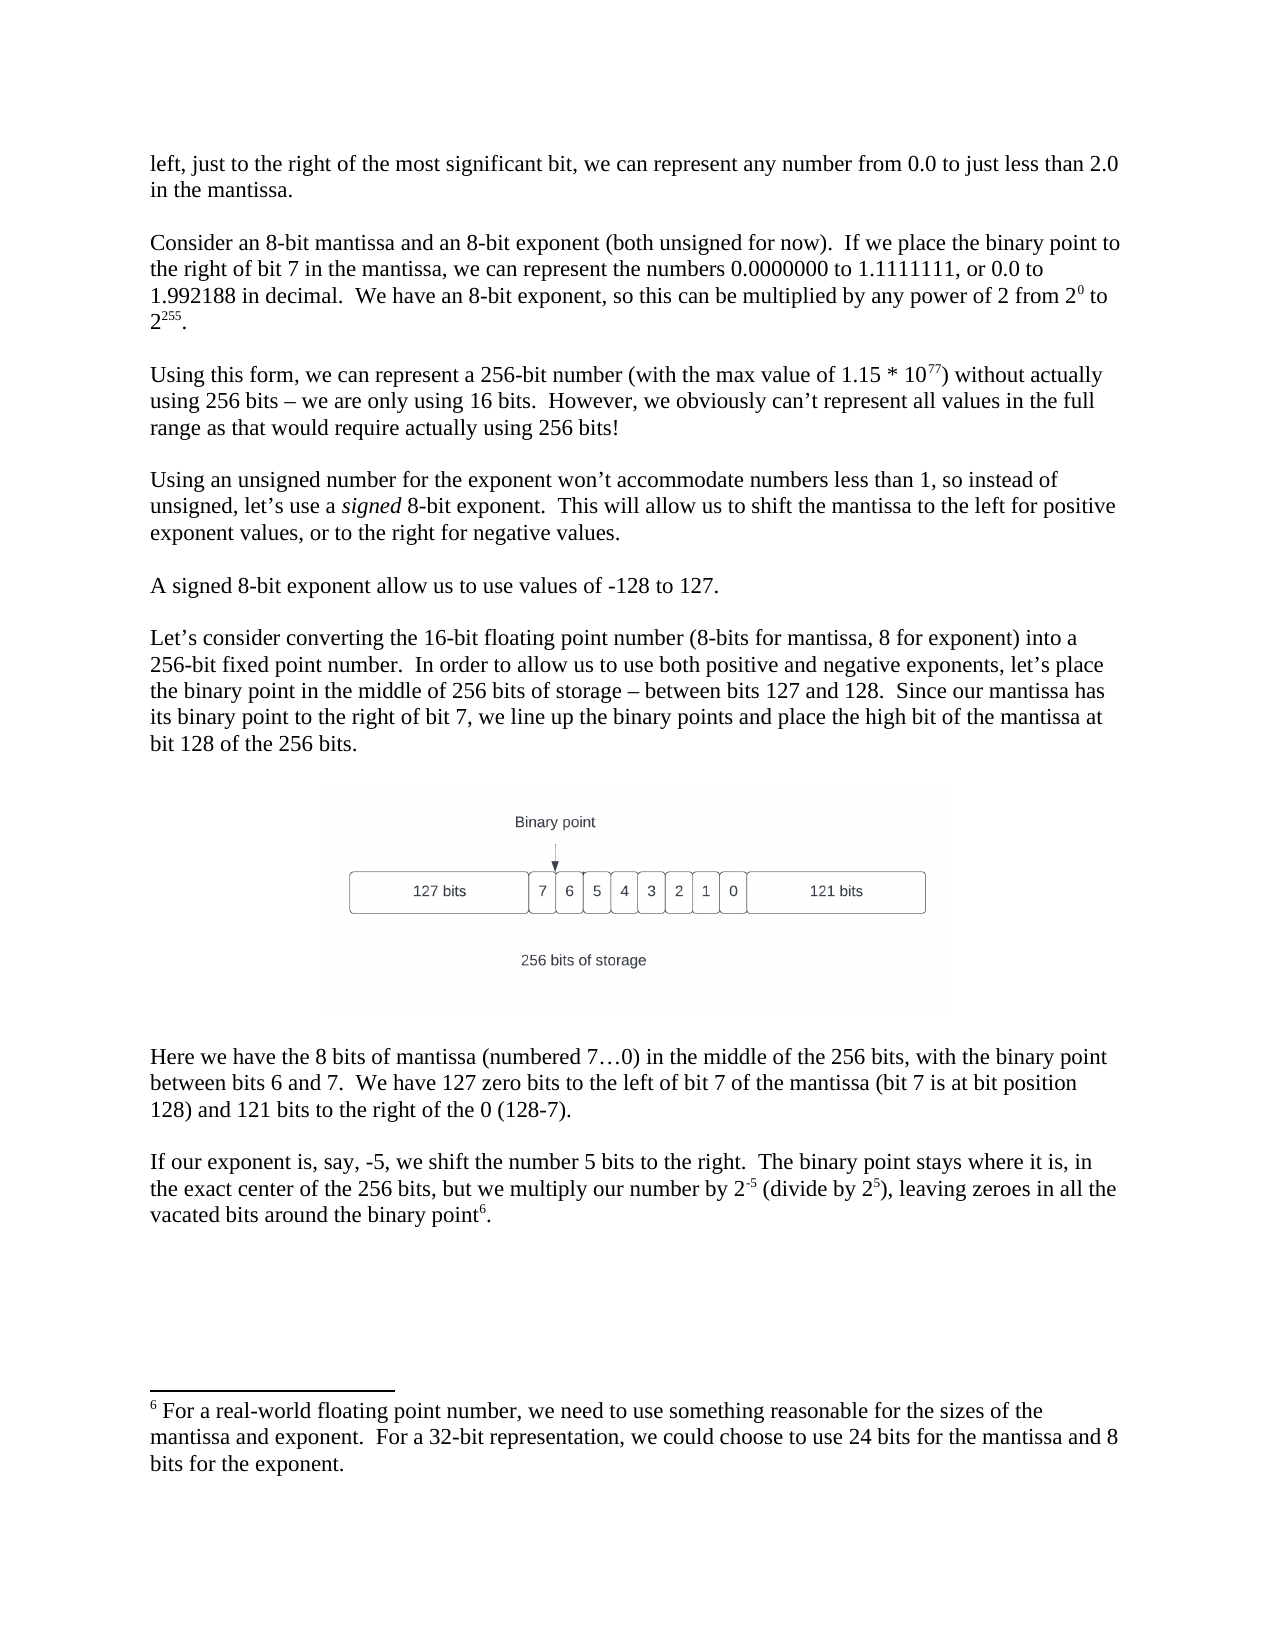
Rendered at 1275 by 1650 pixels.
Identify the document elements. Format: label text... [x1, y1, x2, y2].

picture [322, 782, 953, 1017]
text Using an unsigned number for the exponent won’t accommodate numbers less than 1, so instead of unsigned, let’s use a signed 8-bit exponent. This will allow us to shift the mantissa to the left for positive exponent values, or to the right for negative values. [150, 466, 1125, 545]
text A signed 8-bit exponent allow us to use values of -128 to 127. [150, 572, 1125, 598]
text Here we have the 8 bits of mantissa (numbered 7…0) in the middle of the 256 bits, with the binary point between bits 6 and 7. We have 127 zero bits to the left of bit 7 of the mantissa (bit 7 is at bit position 128) and 121 bits to the right of the 0 (128-7). [150, 1043, 1125, 1122]
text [150, 150, 1125, 203]
text Using this form, we can represent a 256-bit number (with the max value of 1.15 * 1077) without actually using 256 bits – we are only using 16 bits. However, we obviously can’t represent all values in the full range as that would require actually using 256 bits! [150, 361, 1125, 440]
text Consider an 8-bit mantissa and an 8-bit exponent (both unsigned for now). If we place the binary point to the right of bit 7 in the mantissa, we can represent the numbers 0.0000000 to 1.1111111, or 0.0 to 1.992188 in decimal. We have an 8-bit exponent, so this can be multiplied by any power of 2 from 20 to 2255. [150, 229, 1125, 334]
text Let’s consider converting the 16-bit floating point number (8-bits for mantissa, 8 for exponent) into a 256-bit fixed point number. In order to allow us to use both positive and negative exponents, let’s place the binary point in the middle of 256 bits of storage – between bits 127 and 128. Since our mantissa has its binary point to the right of bit 7, we line up the binary points and place the high bit of the mantissa at bit 128 of the 256 bits. [150, 624, 1125, 756]
text If our exponent is, say, -5, we shift the number 5 bits to the right. The binary point stays where it is, in the exact center of the 256 bits, but we multiply our number by 2-5 (divide by 25), leaving zeroes in all the vacated bits around the binary point. [150, 1148, 1125, 1227]
